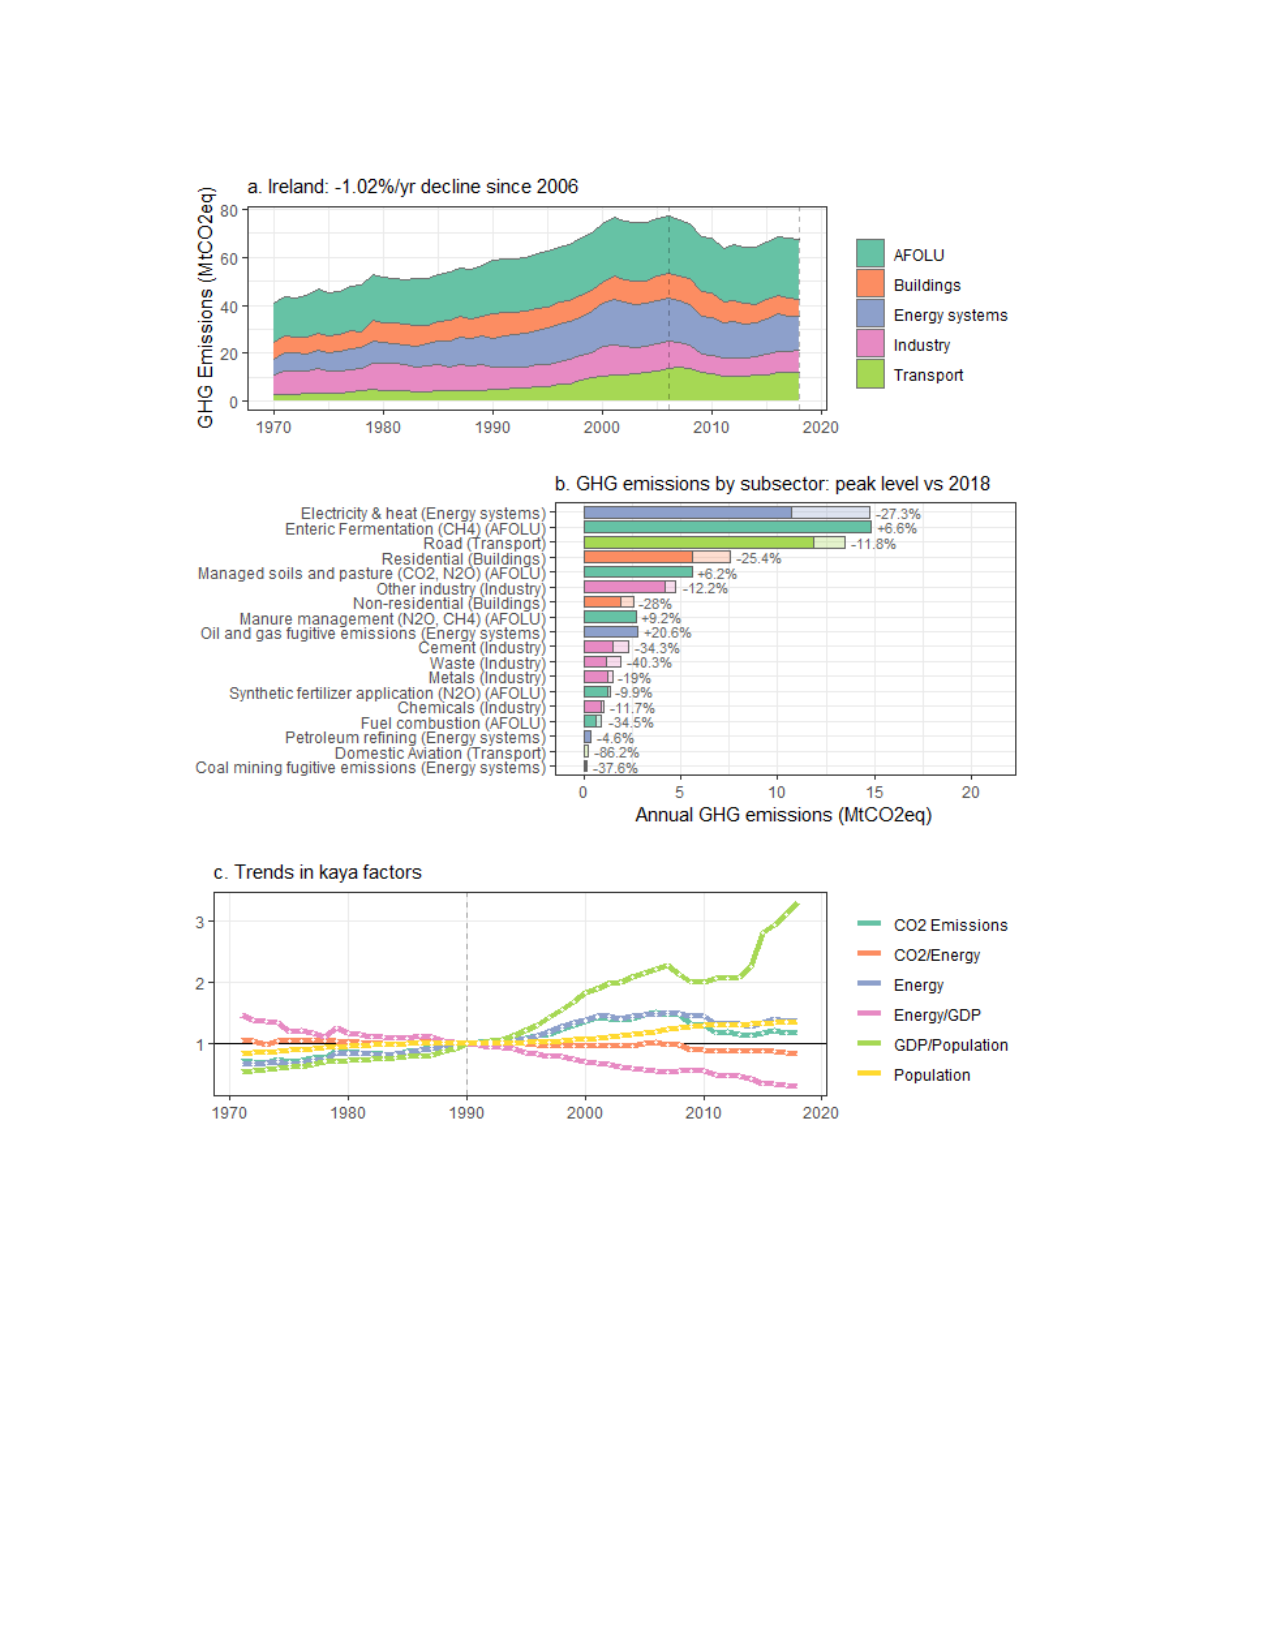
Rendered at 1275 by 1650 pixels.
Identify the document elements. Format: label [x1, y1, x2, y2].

picture [168, 150, 1044, 1150]
